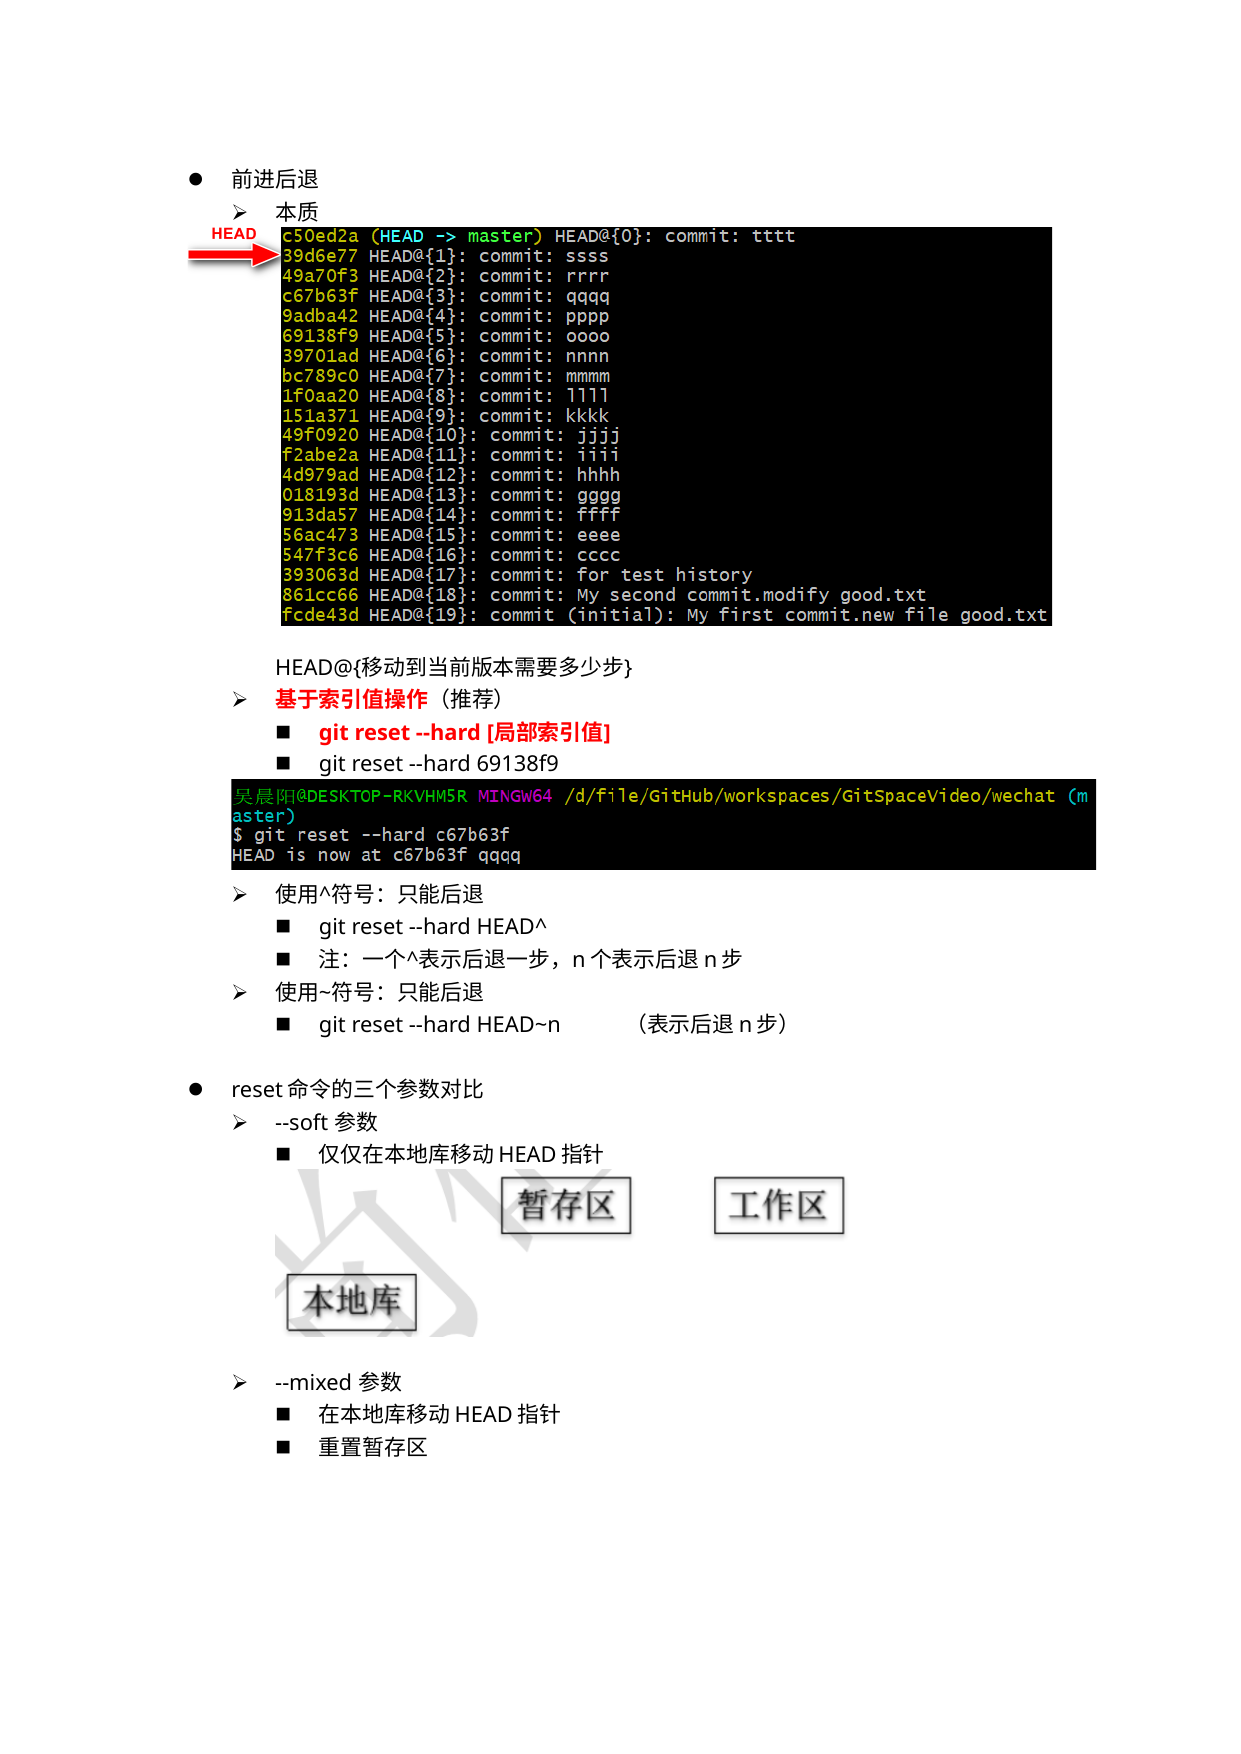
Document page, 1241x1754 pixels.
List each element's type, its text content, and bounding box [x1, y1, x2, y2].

list --soft 参数 [231, 1104, 1053, 1137]
list 在本地库移动HEAD指针 [275, 1397, 1053, 1429]
list git reset --hard 69138f9 [275, 747, 1053, 779]
list 使用^符号：只能后退 [231, 877, 1053, 909]
list 仅仅在本地库移动HEAD指针 [275, 1137, 1053, 1169]
list git reset --hard HEAD~n （表示后退n步） [275, 1007, 1053, 1039]
list --mixed 参数 [231, 1364, 1053, 1397]
list git reset --hard [局部索引值] [275, 714, 1053, 747]
list 前进后退 [187, 162, 1053, 194]
list HEAD@{移动到当前版本需要多少步} [231, 649, 1053, 682]
list git reset --hard HEAD^ [275, 909, 1053, 942]
list 注：一个^表示后退一步，n个表示后退n步 [275, 942, 1053, 974]
list reset命令的三个参数对比 [187, 1072, 1053, 1104]
list 本质 [231, 194, 1053, 227]
picture [231, 779, 1097, 870]
picture [187, 227, 1053, 626]
list 使用~符号：只能后退 [231, 974, 1053, 1007]
picture [275, 1169, 857, 1337]
list 重置暂存区 [275, 1429, 1053, 1462]
list 基于索引值操作（推荐） [231, 682, 1053, 714]
